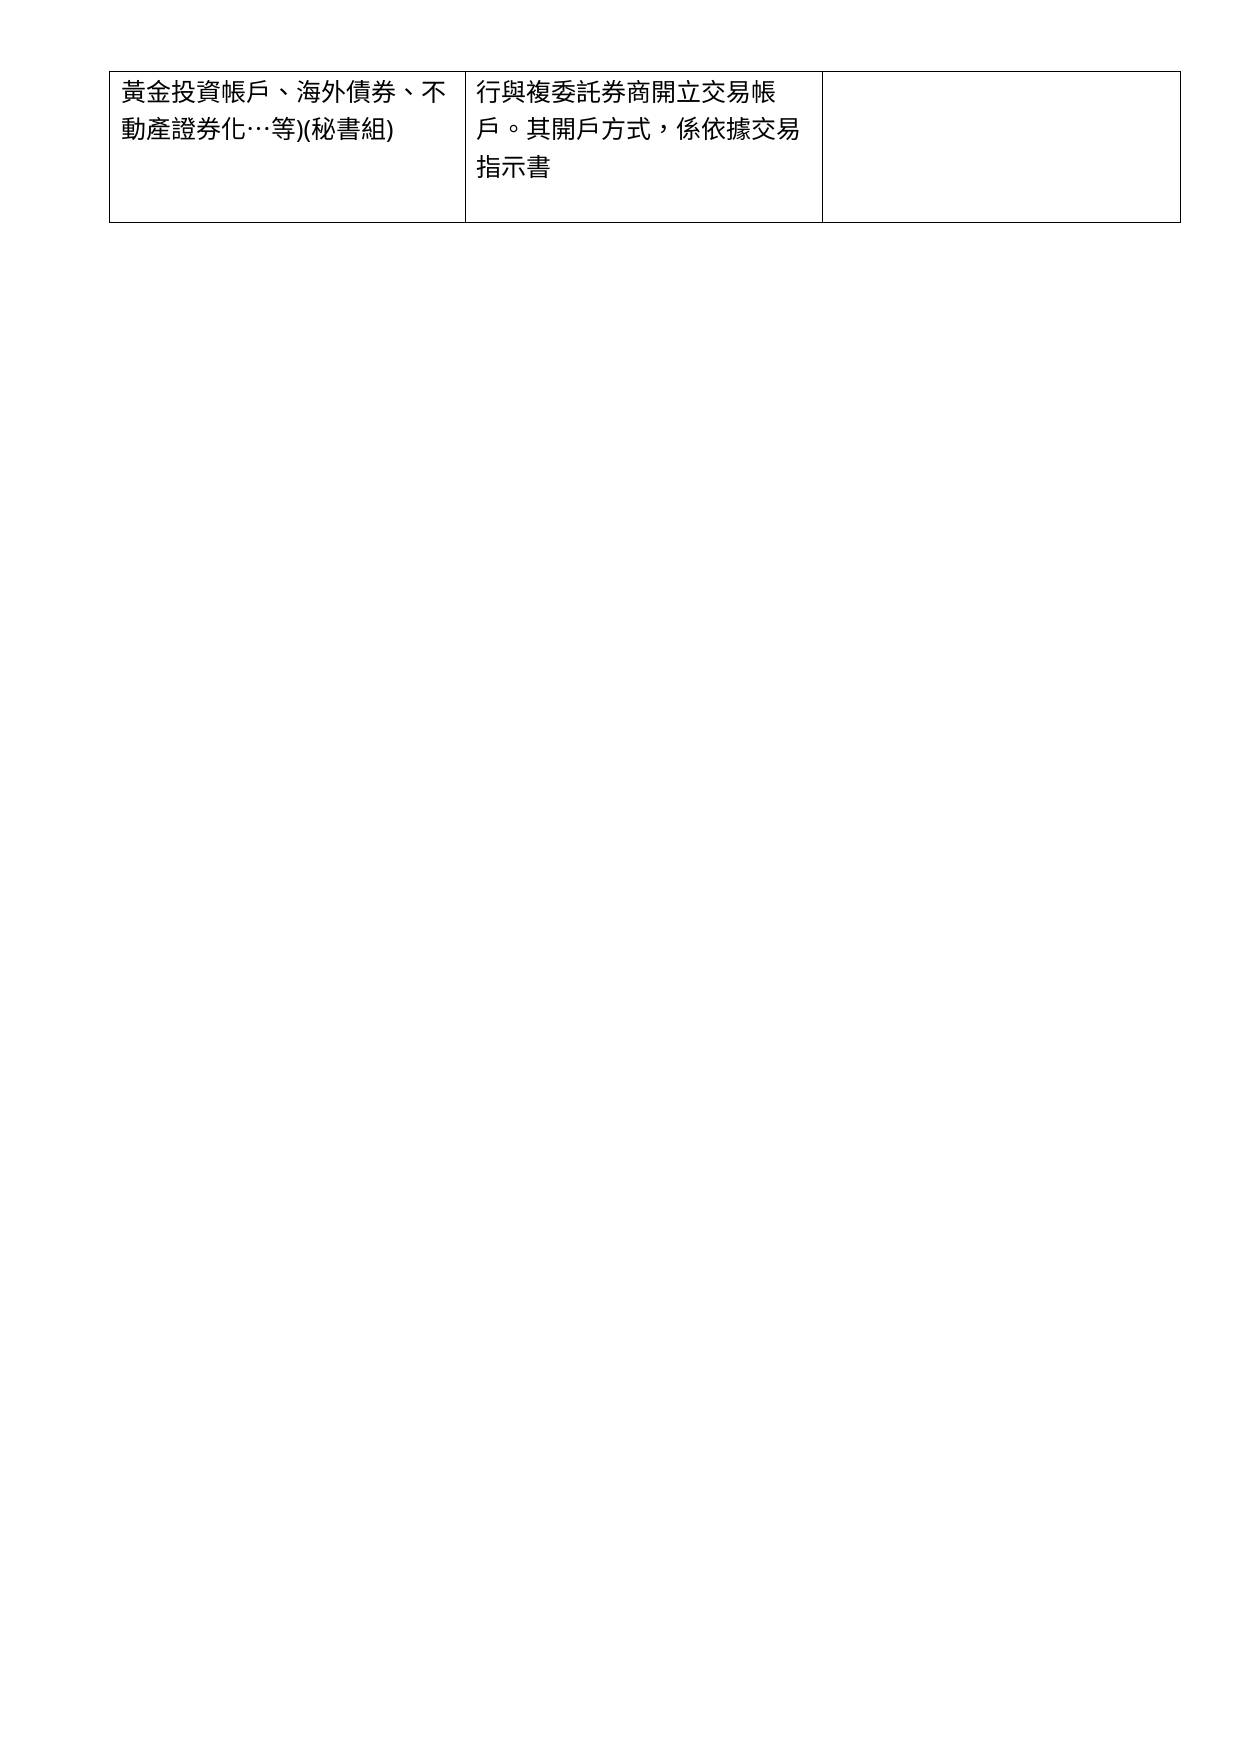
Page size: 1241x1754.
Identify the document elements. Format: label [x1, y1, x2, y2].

table_cell [110, 72, 465, 222]
table_cell [823, 72, 1180, 222]
table_cell [466, 72, 822, 222]
